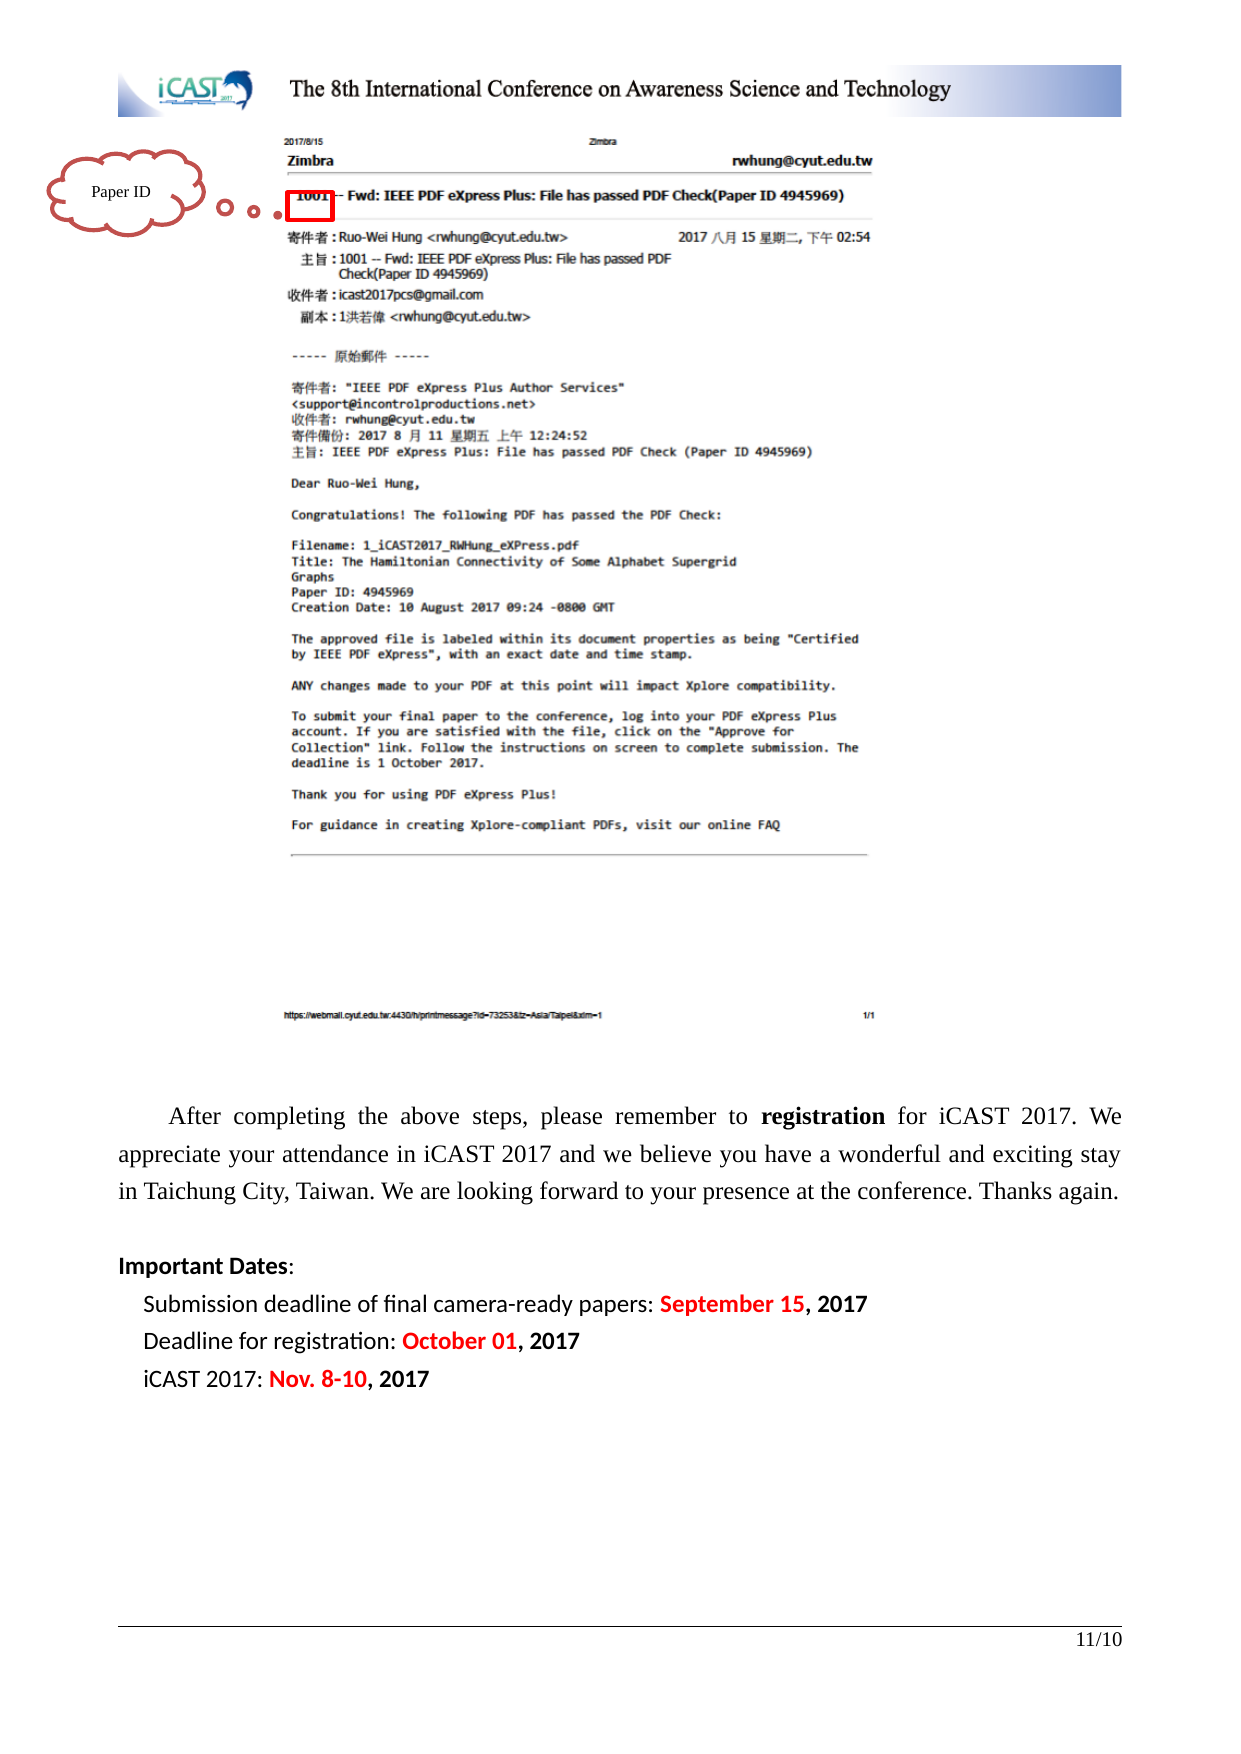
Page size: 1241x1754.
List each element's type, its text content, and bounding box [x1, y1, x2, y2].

text After completing the above steps, please remember to registration for iCAST 2017. We appreciate your attendance in iCAST 2017 and we believe you have a wonderful and exciting stay in Taichung City, Taiwan. We are looking forward to your presence at the conference. Thanks again. [118, 1097, 1122, 1209]
picture [118, 65, 1121, 117]
text Deadline for registration: October 01, 2017 [143, 1322, 1122, 1359]
text Important Dates: [118, 1247, 1122, 1284]
text iCAST 2017: Nov. 8-10, 2017 [143, 1359, 1122, 1397]
text Submission deadline of final camera-ready papers: September 15, 2017 [143, 1284, 1122, 1322]
